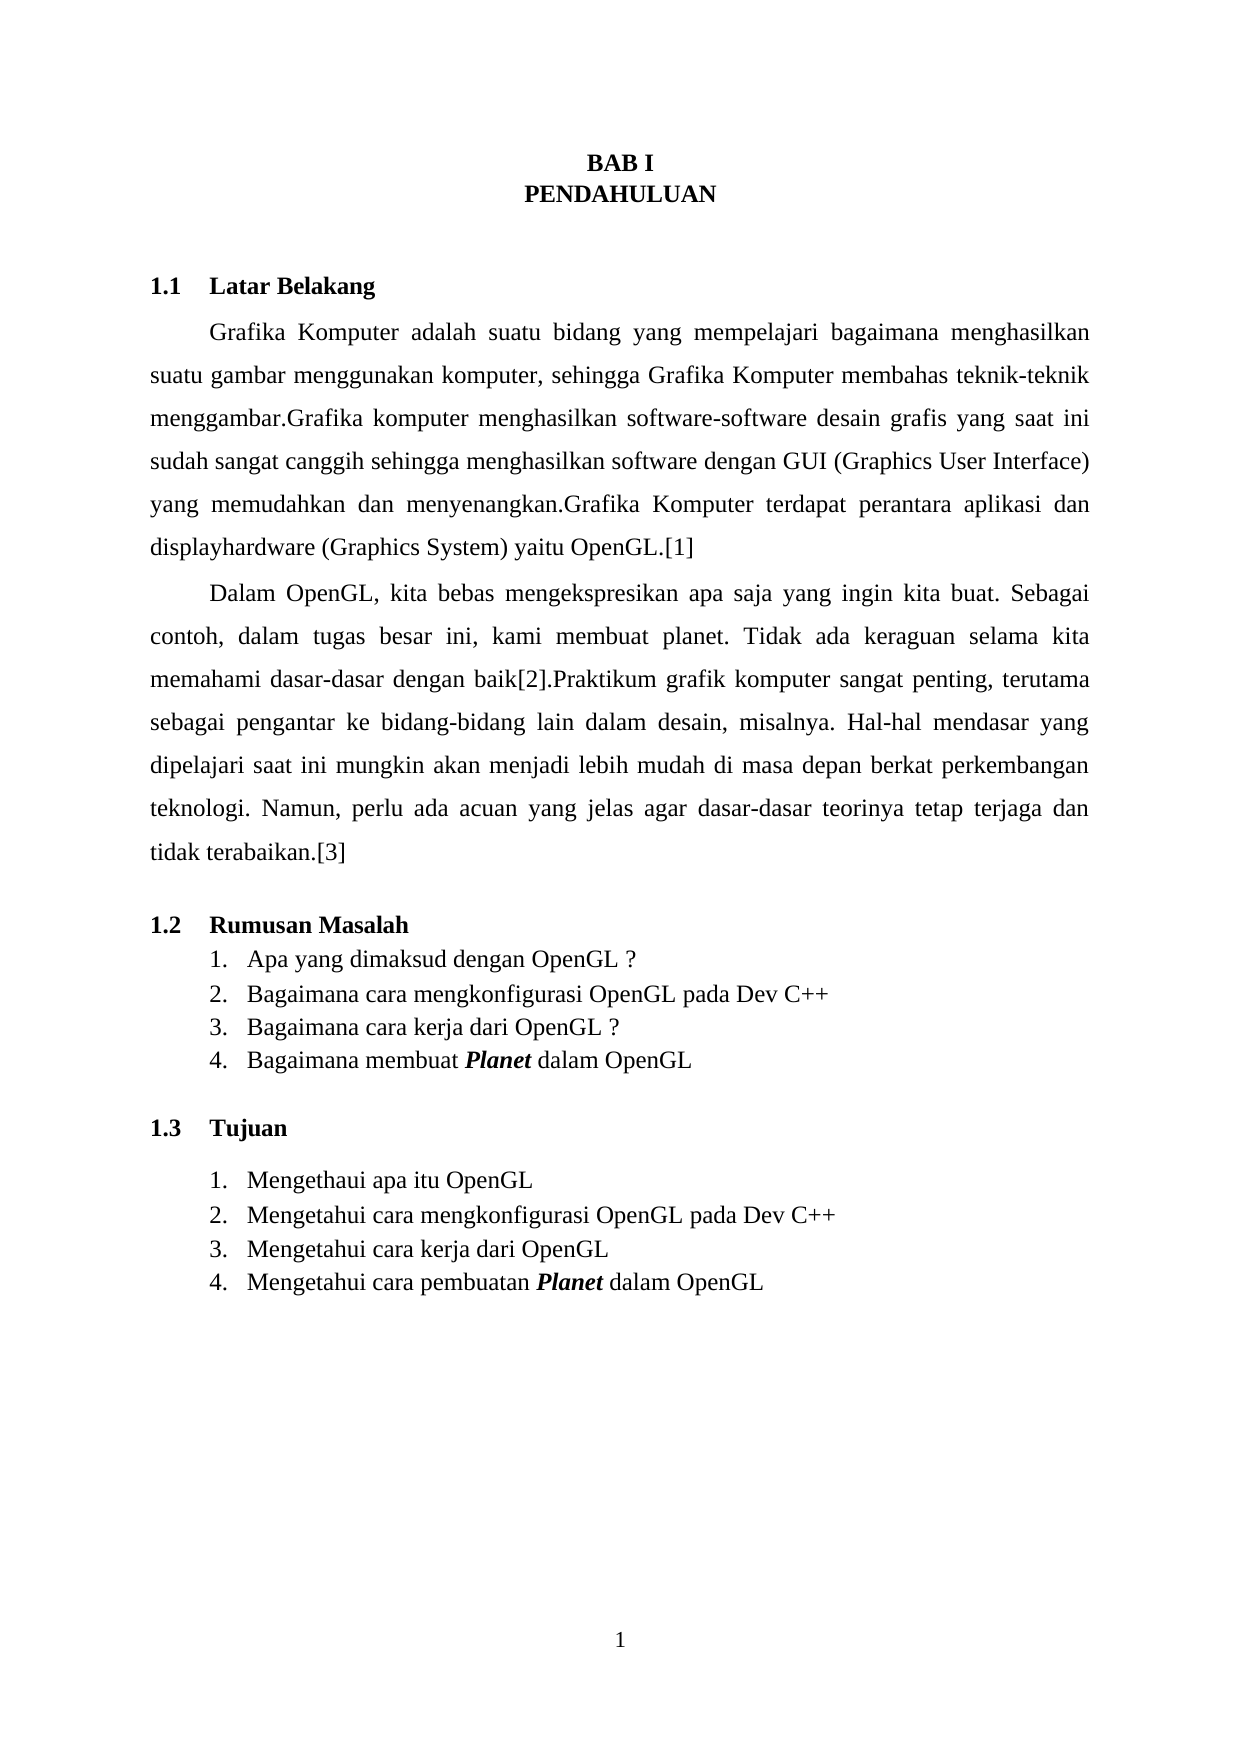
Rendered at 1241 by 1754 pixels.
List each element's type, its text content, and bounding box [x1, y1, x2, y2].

subtitle Rumusan Masalah [150, 911, 1093, 939]
subtitle Latar Belakang [150, 271, 1093, 300]
subtitle BAB I PENDAHULUAN [521, 148, 720, 208]
list Mengetahui cara kerja dari OpenGL [209, 1234, 1053, 1262]
list Mengetahui cara pembuatan Planet dalam OpenGL [209, 1267, 1053, 1295]
list Apa yang dimaksud dengan OpenGL ? [209, 944, 1093, 972]
list Bagaimana membuat Planet dalam OpenGL [209, 1045, 1073, 1074]
list Bagaimana cara mengkonfigurasi OpenGL pada Dev C++ [209, 979, 1062, 1008]
list Bagaimana cara kerja dari OpenGL ? [209, 1012, 1073, 1041]
text Grafika Komputer adalah suatu bidang yang mempelajari bagaimana menghasilkan suatu gambar menggunakan komputer, sehingga Grafika Komputer membahas teknik-teknik menggambar.Grafika komputer menghasilkan software-software desain grafis yang saat ini sudah sangat canggih sehingga menghasilkan software dengan GUI (Graphics User Interface) yang memudahkan dan menyenangkan.Grafika Komputer terdapat perantara aplikasi dan displayhardware (Graphics System) yaitu OpenGL.[1] [150, 317, 1090, 561]
text Dalam OpenGL, kita bebas mengekspresikan apa saja yang ingin kita buat. Sebagai contoh, dalam tugas besar ini, kami membuat planet. Tidak ada keraguan selama kita memahami dasar-dasar dengan baik[2].Praktikum grafik komputer sangat penting, terutama sebagai pengantar ke bidang-bidang lain dalam desain, misalnya. Hal-hal mendasar yang dipelajari saat ini mungkin akan menjadi lebih mudah di masa depan berkat perkembangan teknologi. Namun, perlu ada acuan yang jelas agar dasar-dasar teorinya tetap terjaga dan tidak terabaikan.[3] [150, 578, 1090, 865]
subtitle Tujuan [150, 1113, 1093, 1142]
list Mengetahui cara mengkonfigurasi OpenGL pada Dev C++ [209, 1201, 1069, 1229]
list Mengethaui apa itu OpenGL [209, 1165, 1093, 1194]
